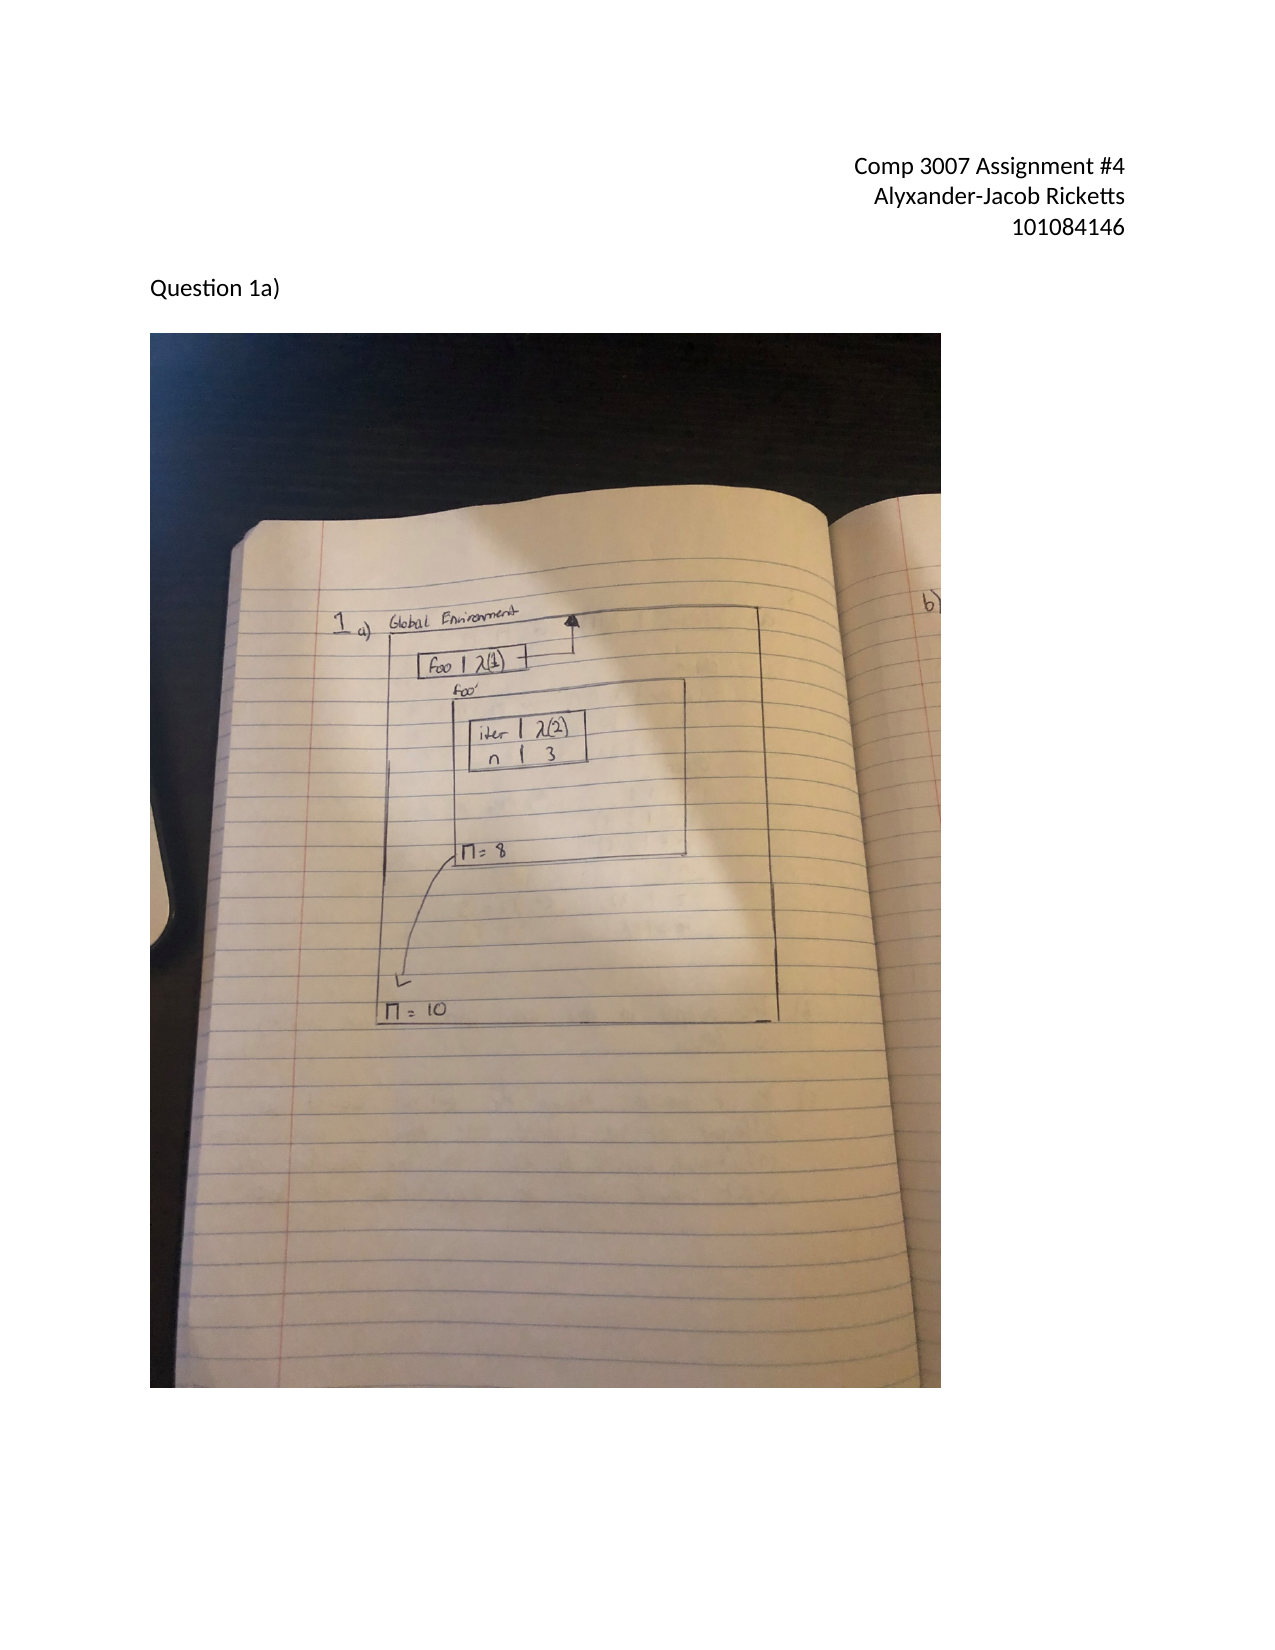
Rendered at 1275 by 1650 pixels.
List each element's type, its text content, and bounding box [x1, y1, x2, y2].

text Comp 3007 Assignment #4 [150, 150, 1125, 181]
text Alyxander-Jacob Ricketts [150, 181, 1125, 211]
text 101084146 [150, 211, 1125, 242]
picture [150, 333, 941, 1388]
text Question 1a) [150, 272, 1125, 303]
